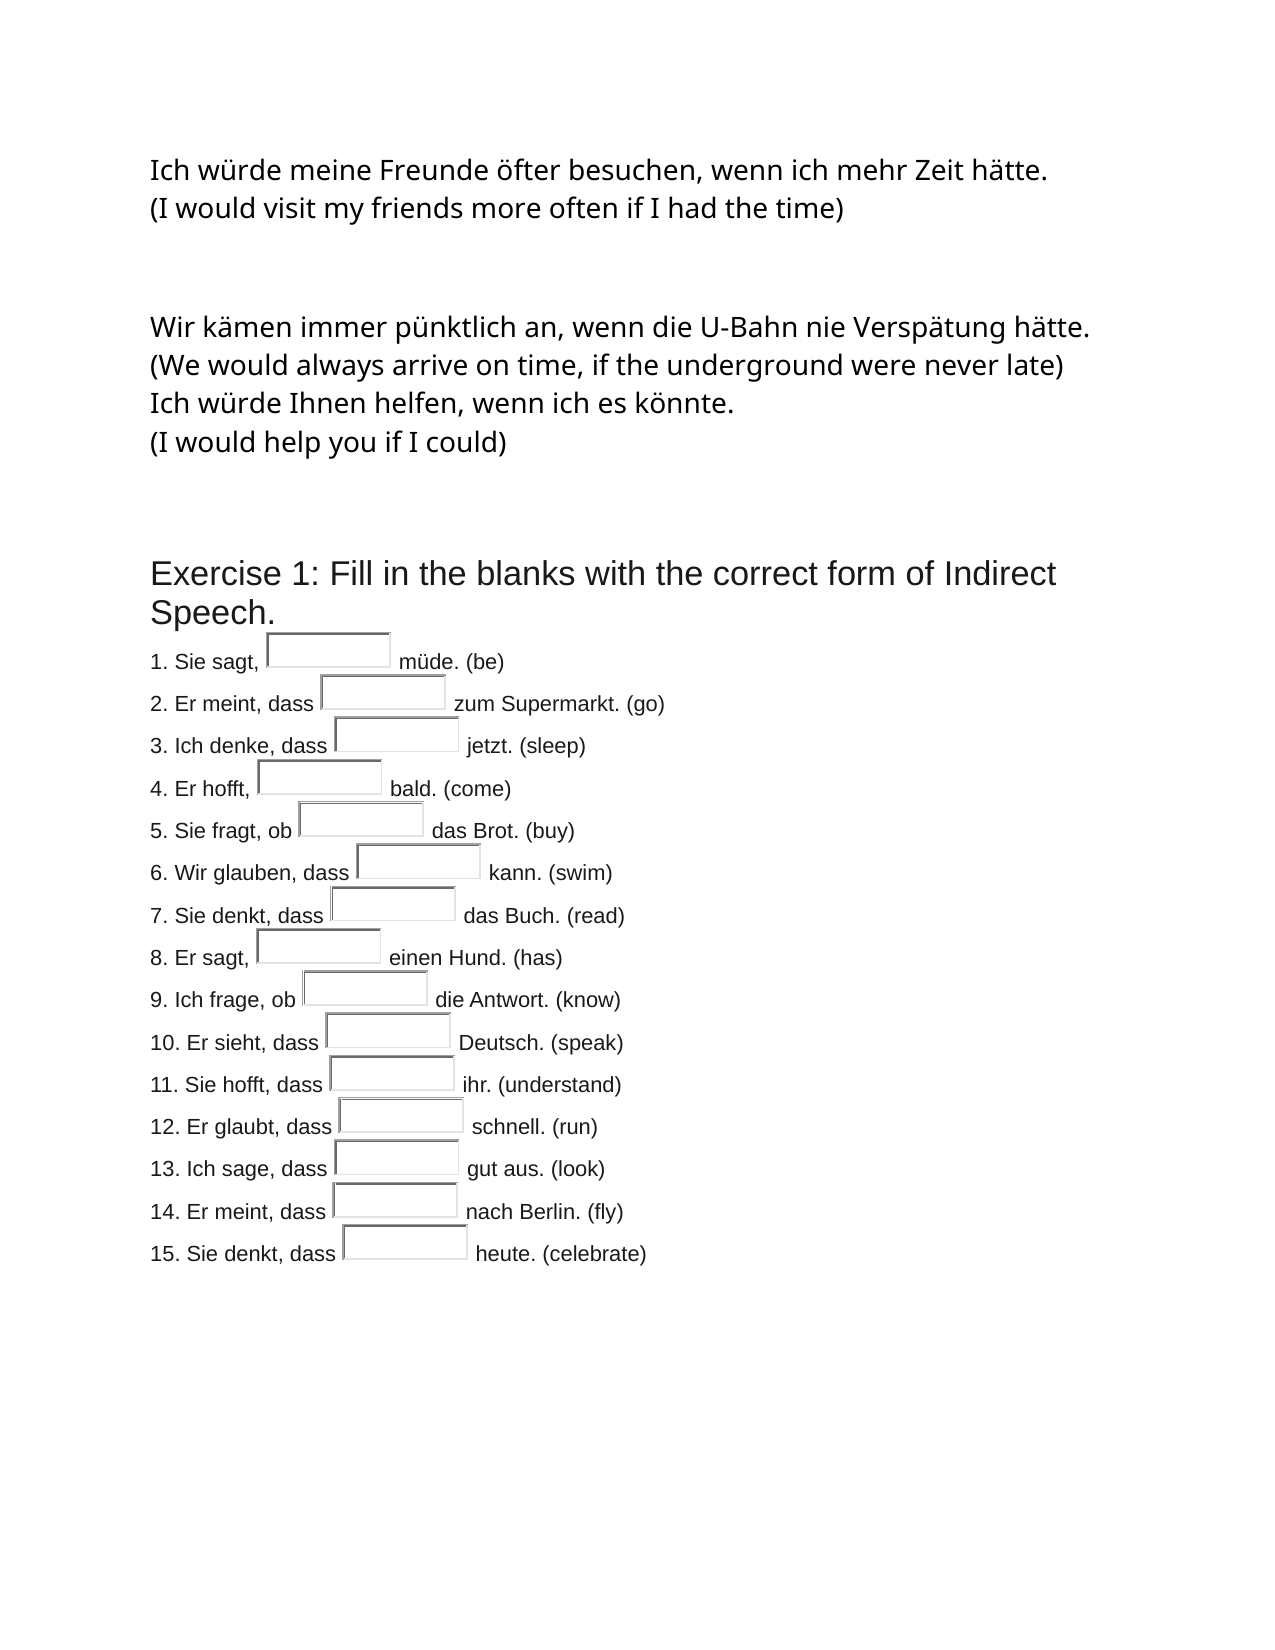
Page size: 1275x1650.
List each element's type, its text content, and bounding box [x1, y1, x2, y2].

text (I would visit my friends more often if I had the time) [150, 188, 1125, 227]
text 10. Er sieht, dass Deutsch. (speak) [150, 1012, 1125, 1055]
text 15. Sie denkt, dass heute. (celebrate) [150, 1224, 1125, 1266]
text 12. Er glaubt, dass schnell. (run) [150, 1097, 1125, 1139]
text Wir kämen immer pünktlich an, wenn die U-Bahn nie Verspätung hätte. [150, 307, 1125, 345]
text 1. Sie sagt, müde. (be) [150, 632, 1125, 674]
text 4. Er hofft, bald. (come) [150, 759, 1125, 801]
text Ich würde Ihnen helfen, wenn ich es könnte. [150, 384, 1125, 422]
text Ich würde meine Freunde öfter besuchen, wenn ich mehr Zeit hätte. [150, 150, 1125, 188]
text 8. Er sagt, einen Hund. (has) [150, 928, 1125, 970]
text 6. Wir glauben, dass kann. (swim) [150, 843, 1125, 886]
text (We would always arrive on time, if the underground were never late) [150, 345, 1125, 384]
text 11. Sie hofft, dass ihr. (understand) [150, 1055, 1125, 1097]
text 14. Er meint, dass nach Berlin. (fly) [150, 1182, 1125, 1224]
text 5. Sie fragt, ob das Brot. (buy) [150, 801, 1125, 843]
text 9. Ich frage, ob die Antwort. (know) [150, 970, 1125, 1012]
text 13. Ich sage, dass gut aus. (look) [150, 1139, 1125, 1182]
text 3. Ich denke, dass jetzt. (sleep) [150, 716, 1125, 759]
text 7. Sie denkt, dass das Buch. (read) [150, 886, 1125, 928]
text (I would help you if I could) [150, 422, 1125, 460]
text Exercise 1: Fill in the blanks with the correct form of Indirect Speech. [150, 553, 1125, 632]
text 2. Er meint, dass zum Supermarkt. (go) [150, 674, 1125, 716]
